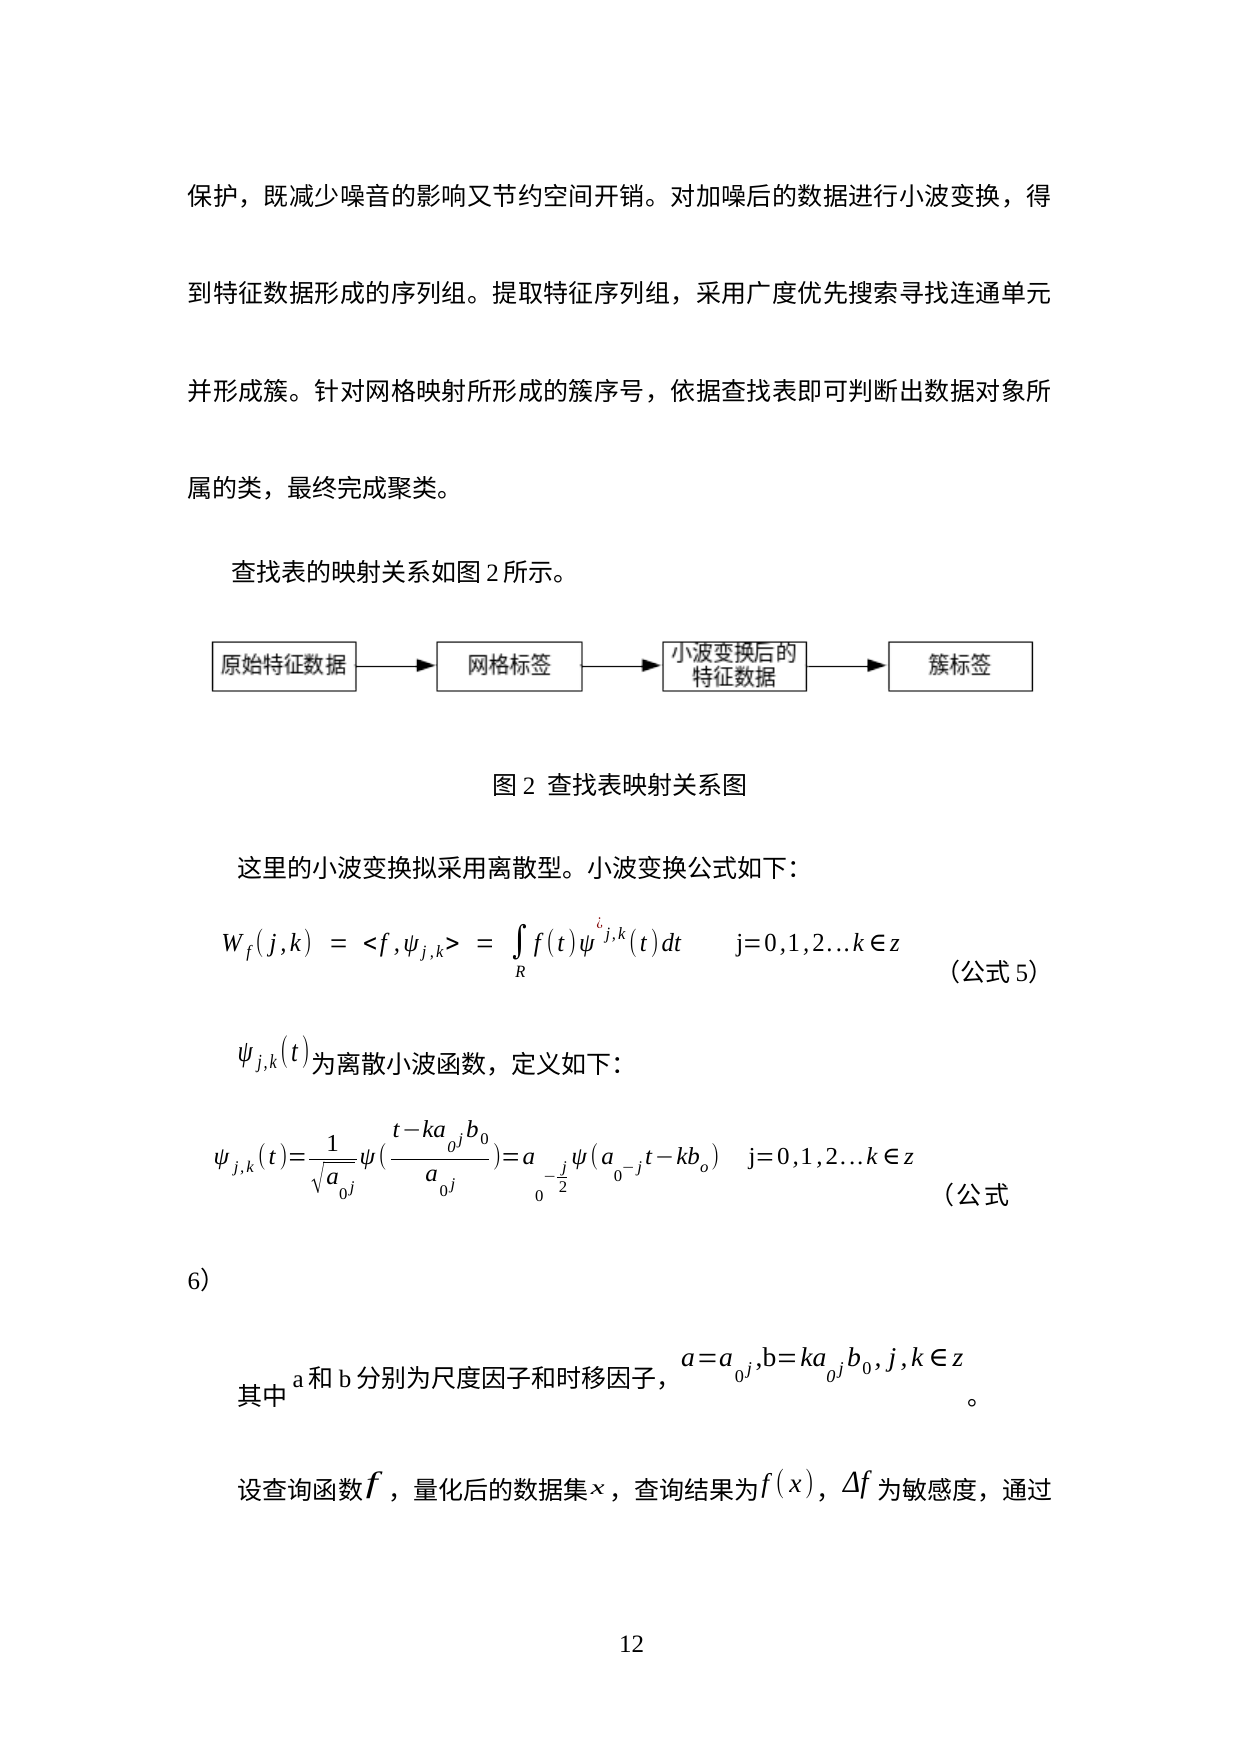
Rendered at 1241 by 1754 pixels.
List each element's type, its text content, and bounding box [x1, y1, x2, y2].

text 这里的小波变换拟采用离散型。小波变换公式如下： [187, 834, 1053, 899]
text 图2 查找表映射关系图 [187, 621, 1053, 816]
text 为离散小波函数，定义如下： [187, 1033, 1053, 1098]
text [187, 162, 1053, 519]
text 其中a和b分别为尺度因子和时移因子，。 [187, 1329, 1053, 1426]
text 查找表的映射关系如图2所示。 [187, 538, 1053, 603]
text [187, 1453, 1053, 1518]
text （公式6） [187, 1116, 1009, 1311]
text （公式5） [187, 917, 1053, 1014]
